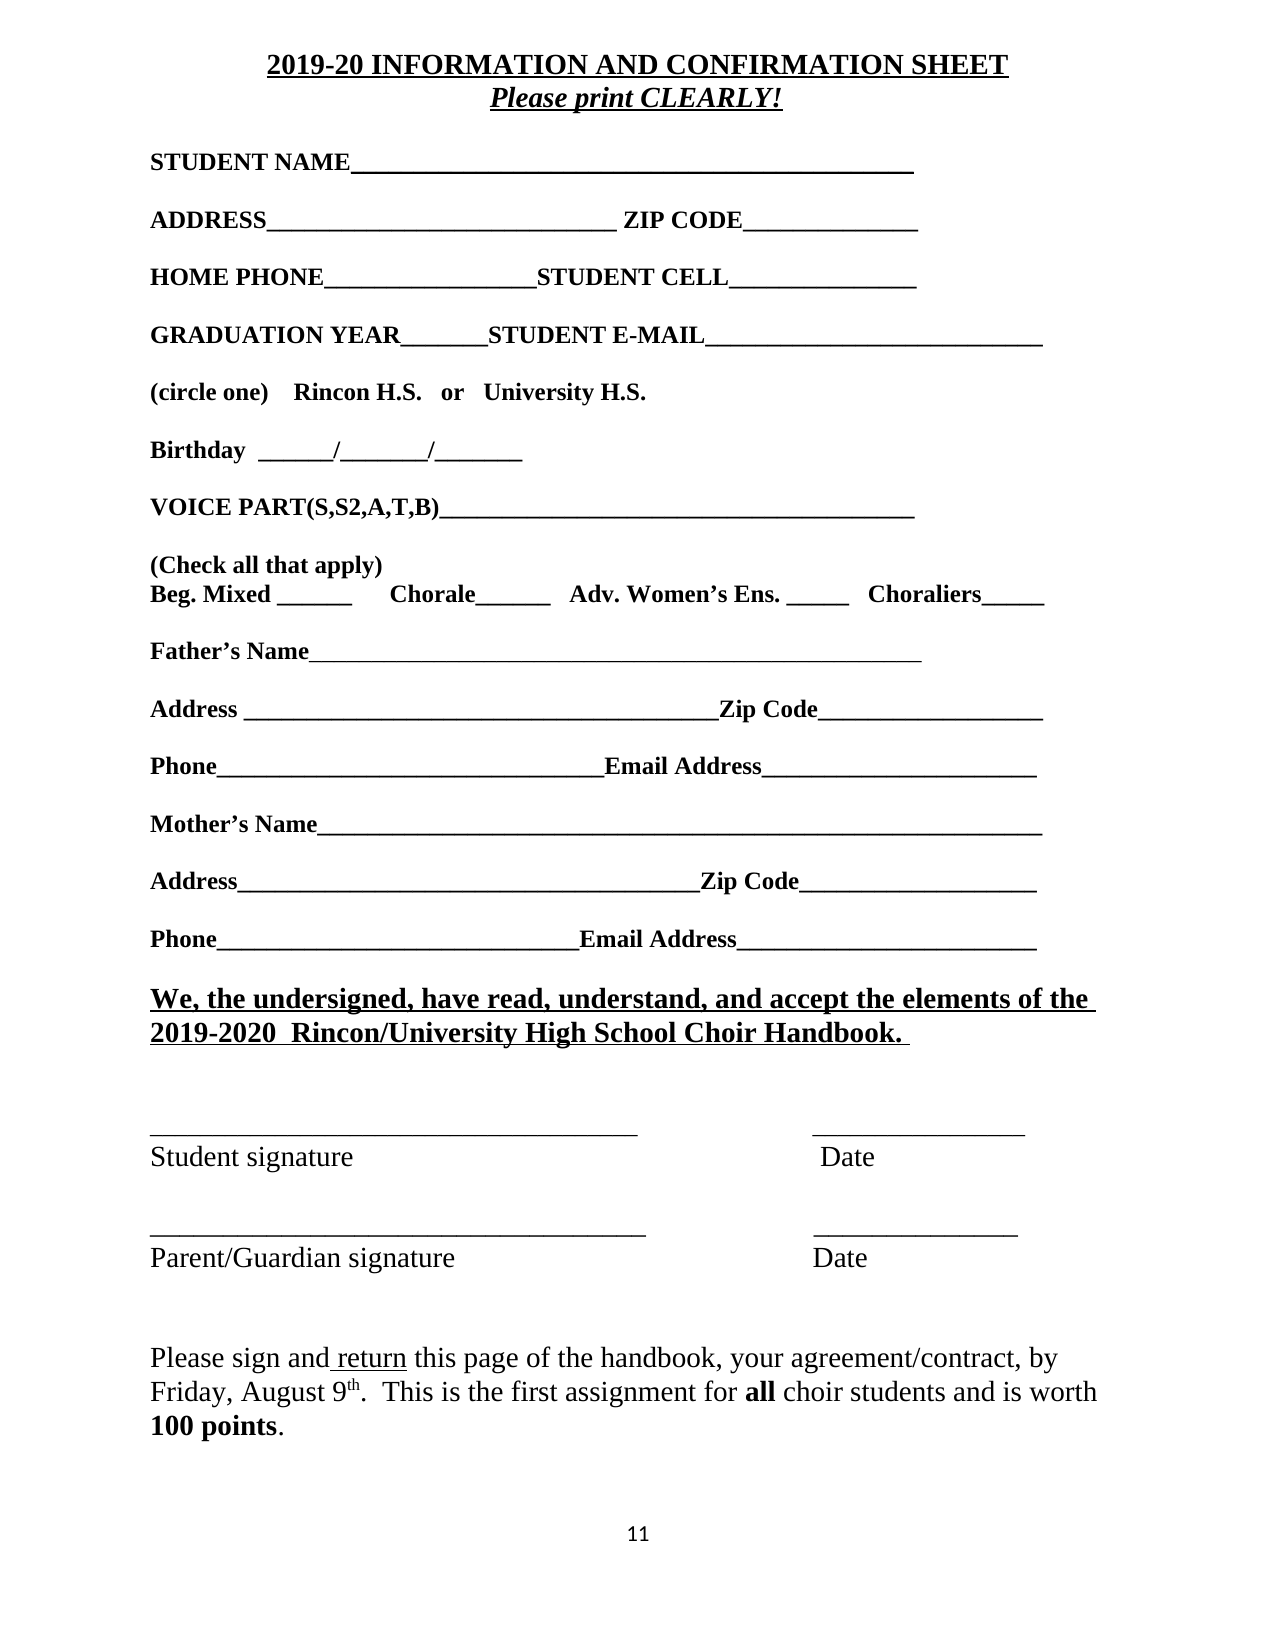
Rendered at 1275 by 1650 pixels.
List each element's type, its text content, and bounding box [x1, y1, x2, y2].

text Father’s Name_________________________________________________ [150, 636, 1125, 665]
text Birthday ______/_______/_______ [150, 435, 1125, 464]
text __________________________________ ______________ [150, 1206, 1125, 1240]
text Please sign and return this page of the handbook, your agreement/contract, by Friday, August 9th. This is the first assignment for all choir students and is worth 100 points. [150, 1341, 1125, 1441]
text Mother’s Name__________________________________________________________ [150, 809, 1125, 837]
text (circle one) Rincon H.S. or University H.S. [150, 377, 1125, 406]
text Phone_______________________________Email Address______________________ [150, 751, 1125, 780]
text 2019-20 INFORMATION AND CONFIRMATION SHEET [150, 47, 1125, 80]
text Student signature Date [150, 1139, 1125, 1173]
text VOICE PART(S,S2,A,T,B)______________________________________ [150, 492, 1125, 521]
text We, the undersigned, have read, understand, and accept the elements of the 2019-2020 Rincon/University High School Choir Handbook. [150, 981, 1125, 1048]
text (Check all that apply) [150, 550, 1125, 579]
text ADDRESS____________________________ ZIP CODE______________ [150, 205, 1125, 234]
text Phone_____________________________Email Address________________________ [150, 924, 1125, 952]
text GRADUATION YEAR_______STUDENT E-MAIL___________________________ [150, 320, 1125, 349]
text Address_____________________________________Zip Code___________________ [150, 866, 1125, 895]
text HOME PHONE_________________STUDENT CELL_______________ [150, 262, 1125, 291]
text Please print CLEARLY! [150, 80, 1125, 114]
text Address ______________________________________Zip Code__________________ [150, 694, 1125, 722]
text Parent/Guardian signature Date [150, 1240, 1125, 1273]
text _______________________________________ _________________ [150, 1111, 1125, 1139]
text STUDENT NAME_____________________________________________ [150, 147, 1125, 176]
text Beg. Mixed ______ Chorale______ Adv. Women’s Ens. _____ Choraliers_____ [150, 579, 1125, 607]
